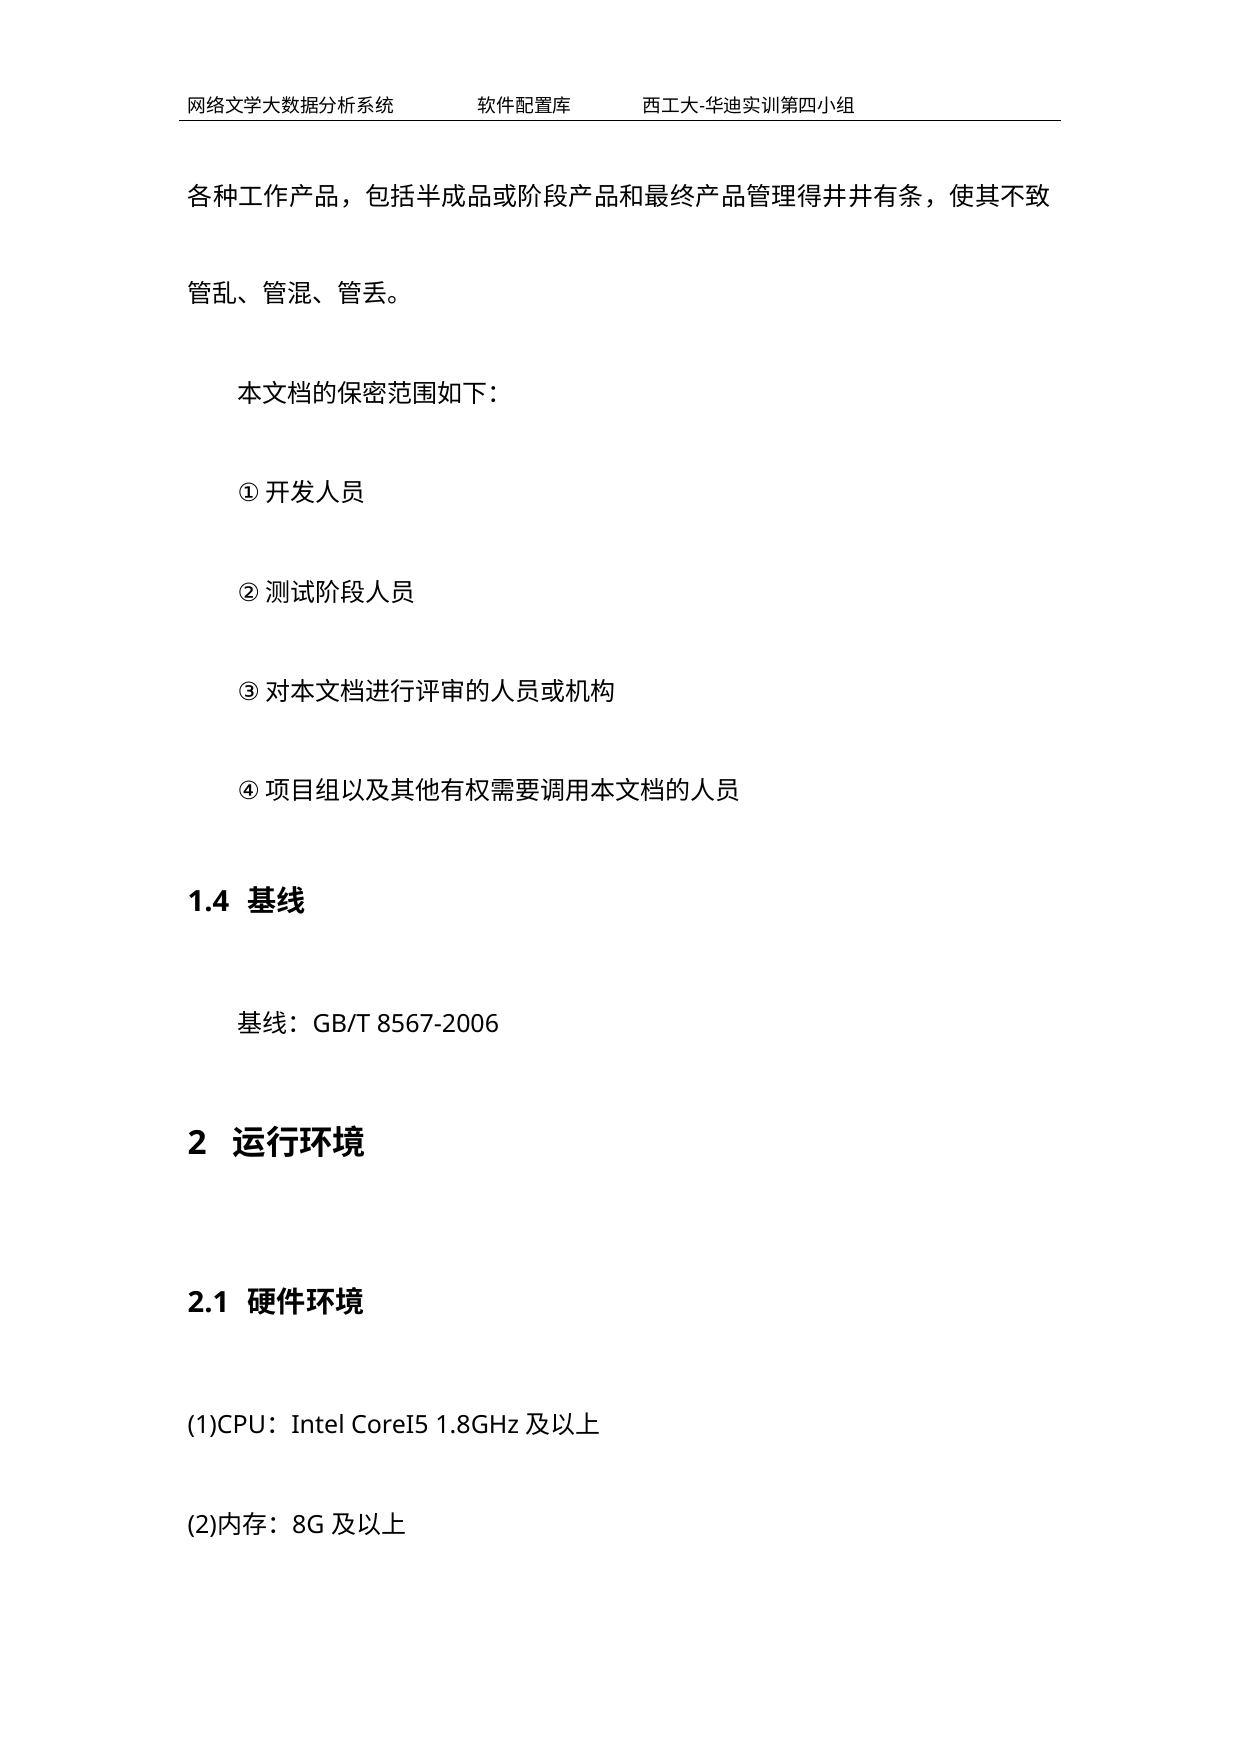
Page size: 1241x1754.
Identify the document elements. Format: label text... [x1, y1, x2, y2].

subtitle 基线 [187, 867, 1053, 932]
text (1)CPU：Intel CoreI5 1.8GHz 及以上 [187, 1398, 1053, 1463]
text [187, 162, 1053, 324]
text (2)内存：8G 及以上 [187, 1497, 1053, 1562]
text ③对本文档进行评审的人员或机构 [187, 657, 1053, 722]
text ①开发人员 [187, 458, 1053, 523]
text ②测试阶段人员 [187, 558, 1053, 623]
text ④项目组以及其他有权需要调用本文档的人员 [187, 756, 1053, 821]
subtitle 硬件环境 [187, 1275, 1053, 1340]
text 本文档的保密范围如下： [187, 359, 1053, 424]
text 基线：GB/T 8567-2006 [187, 989, 1053, 1054]
subtitle 运行环境 [187, 1108, 1053, 1173]
